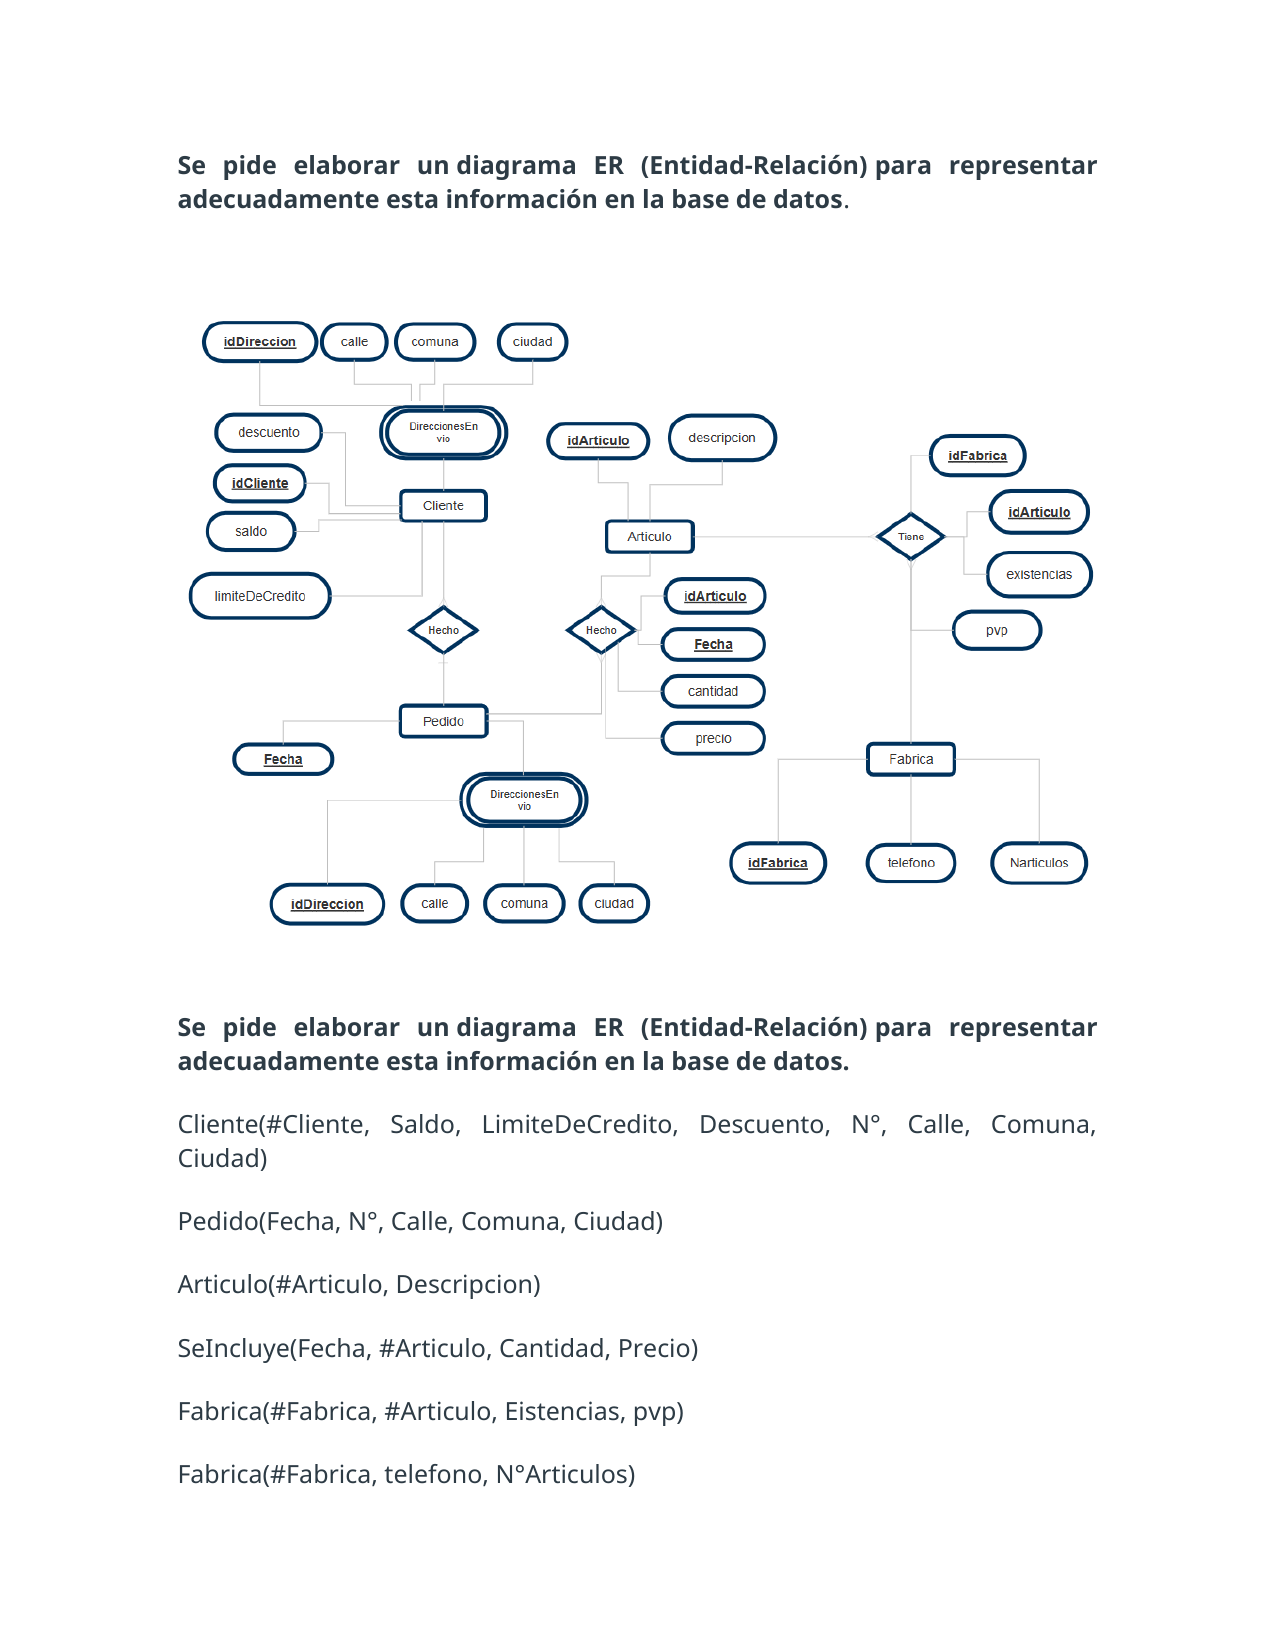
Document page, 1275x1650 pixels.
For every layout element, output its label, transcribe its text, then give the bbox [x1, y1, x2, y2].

text Fabrica(#Fabrica, telefono, N°Articulos) [177, 1457, 1098, 1491]
text Fabrica(#Fabrica, #Articulo, Eistencias, pvp) [177, 1394, 1098, 1428]
text Se pide elaborar un diagrama ER (Entidad-Relación) para representar adecuadamente esta información en la base de datos. [177, 1009, 1098, 1077]
text Pedido(Fecha, N°, Calle, Comuna, Ciudad) [177, 1204, 1098, 1238]
text Cliente(#Cliente, Saldo, LimiteDeCredito, Descuento, N°, Calle, Comuna, Ciudad) [177, 1107, 1098, 1175]
text SeIncluye(Fecha, #Articulo, Cantidad, Precio) [177, 1330, 1098, 1364]
text Se pide elaborar un diagrama ER (Entidad-Relación) para representar adecuadamente esta información en la base de datos. [177, 148, 1098, 216]
text Articulo(#Articulo, Descripcion) [177, 1267, 1098, 1301]
picture [177, 291, 1098, 932]
